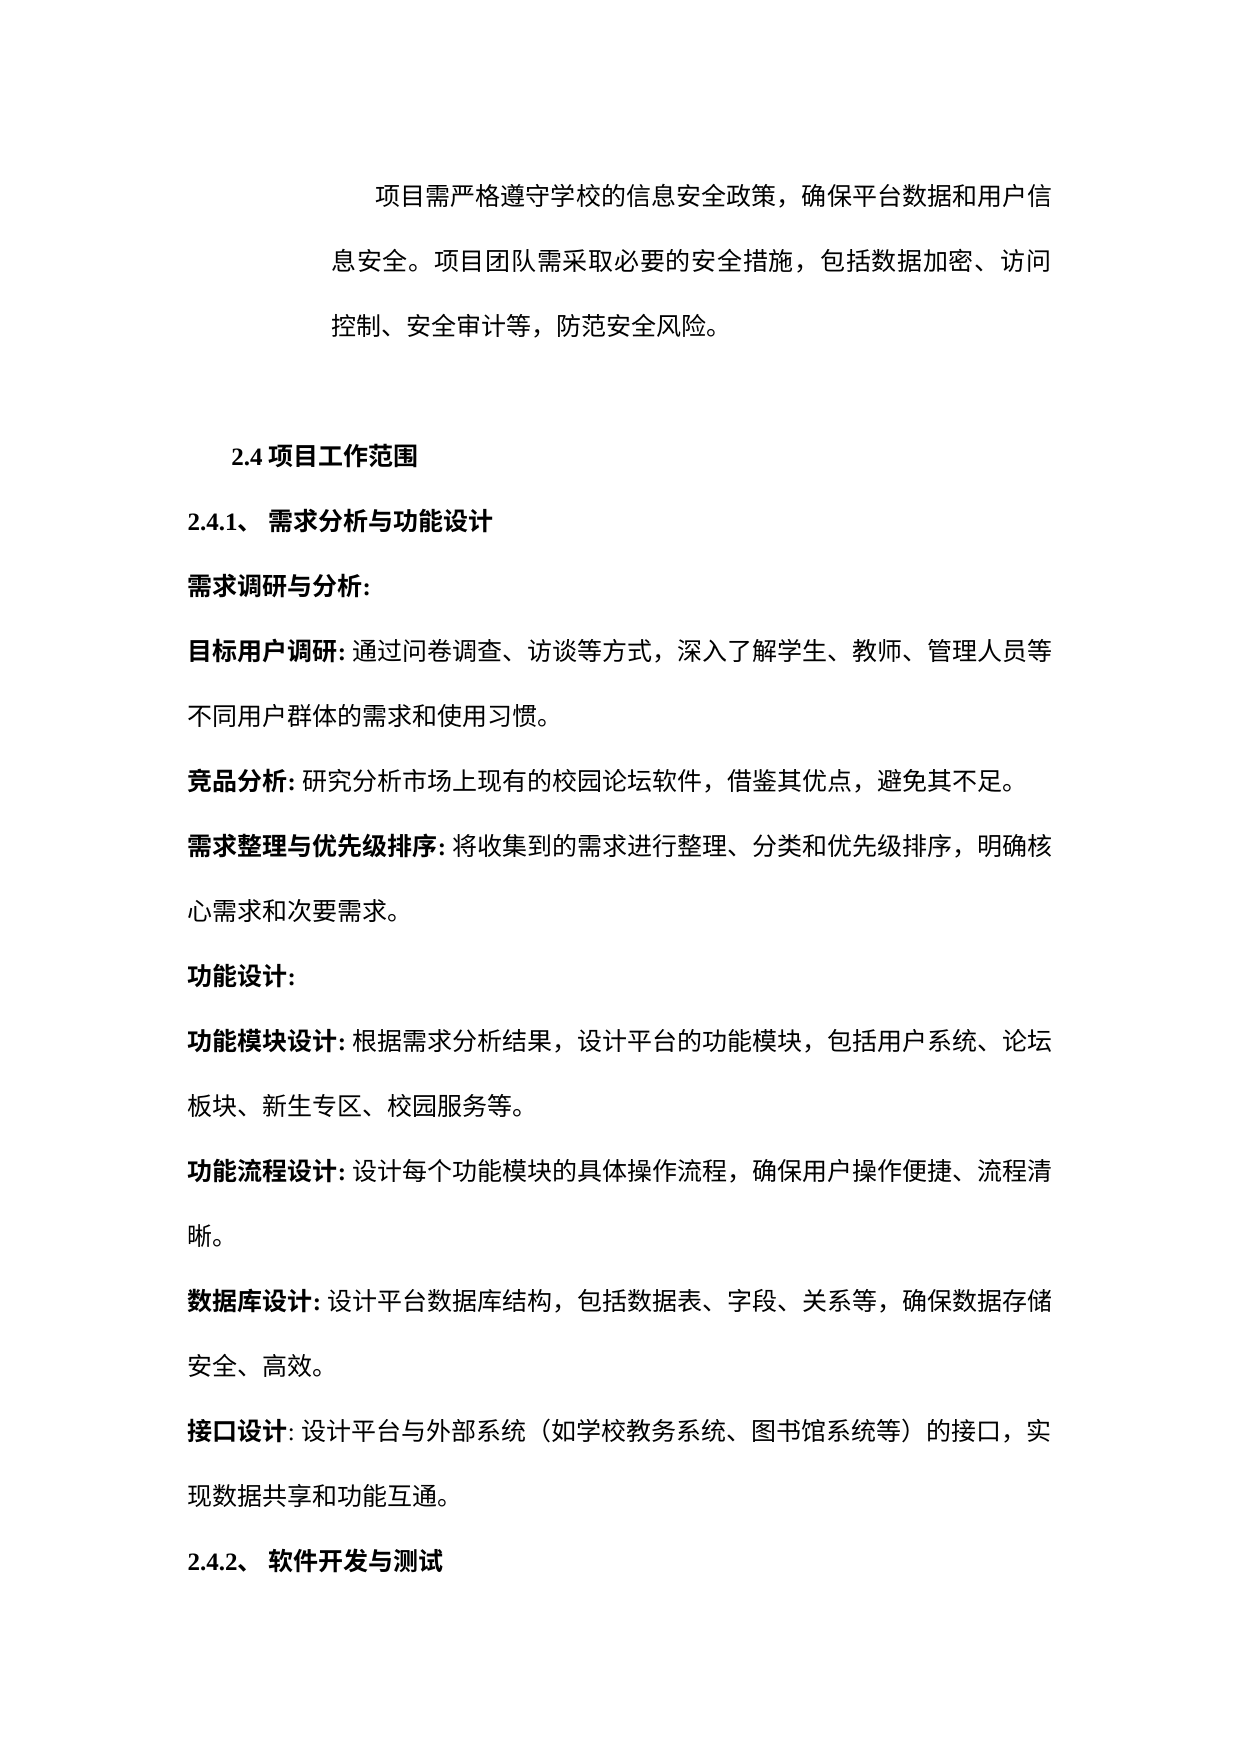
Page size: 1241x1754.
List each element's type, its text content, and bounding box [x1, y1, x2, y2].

text 项目需严格遵守学校的信息安全政策，确保平台数据和用户信息安全。项目团队需采取必要的安全措施，包括数据加密、访问控制、安全审计等，防范安全风险。 [331, 162, 1053, 357]
text 竞品分析: 研究分析市场上现有的校园论坛软件，借鉴其优点，避免其不足。 [187, 747, 1053, 812]
text 2.4.1、 需求分析与功能设计 [187, 487, 1053, 552]
text 目标用户调研: 通过问卷调查、访谈等方式，深入了解学生、教师、管理人员等不同用户群体的需求和使用习惯。 [187, 617, 1053, 747]
text 功能流程设计: 设计每个功能模块的具体操作流程，确保用户操作便捷、流程清晰。 [187, 1137, 1053, 1267]
text 需求调研与分析: [187, 552, 1053, 617]
text 功能设计: [187, 942, 1053, 1007]
text 功能模块设计: 根据需求分析结果，设计平台的功能模块，包括用户系统、论坛板块、新生专区、校园服务等。 [187, 1007, 1053, 1137]
text 2.4 项目工作范围 [187, 422, 1053, 487]
text 需求整理与优先级排序: 将收集到的需求进行整理、分类和优先级排序，明确核心需求和次要需求。 [187, 812, 1053, 942]
text 2.4.2、 软件开发与测试 [187, 1527, 1053, 1592]
text 数据库设计: 设计平台数据库结构，包括数据表、字段、关系等，确保数据存储安全、高效。 [187, 1267, 1053, 1397]
text 接口设计: 设计平台与外部系统（如学校教务系统、图书馆系统等）的接口，实现数据共享和功能互通。 [187, 1397, 1053, 1527]
